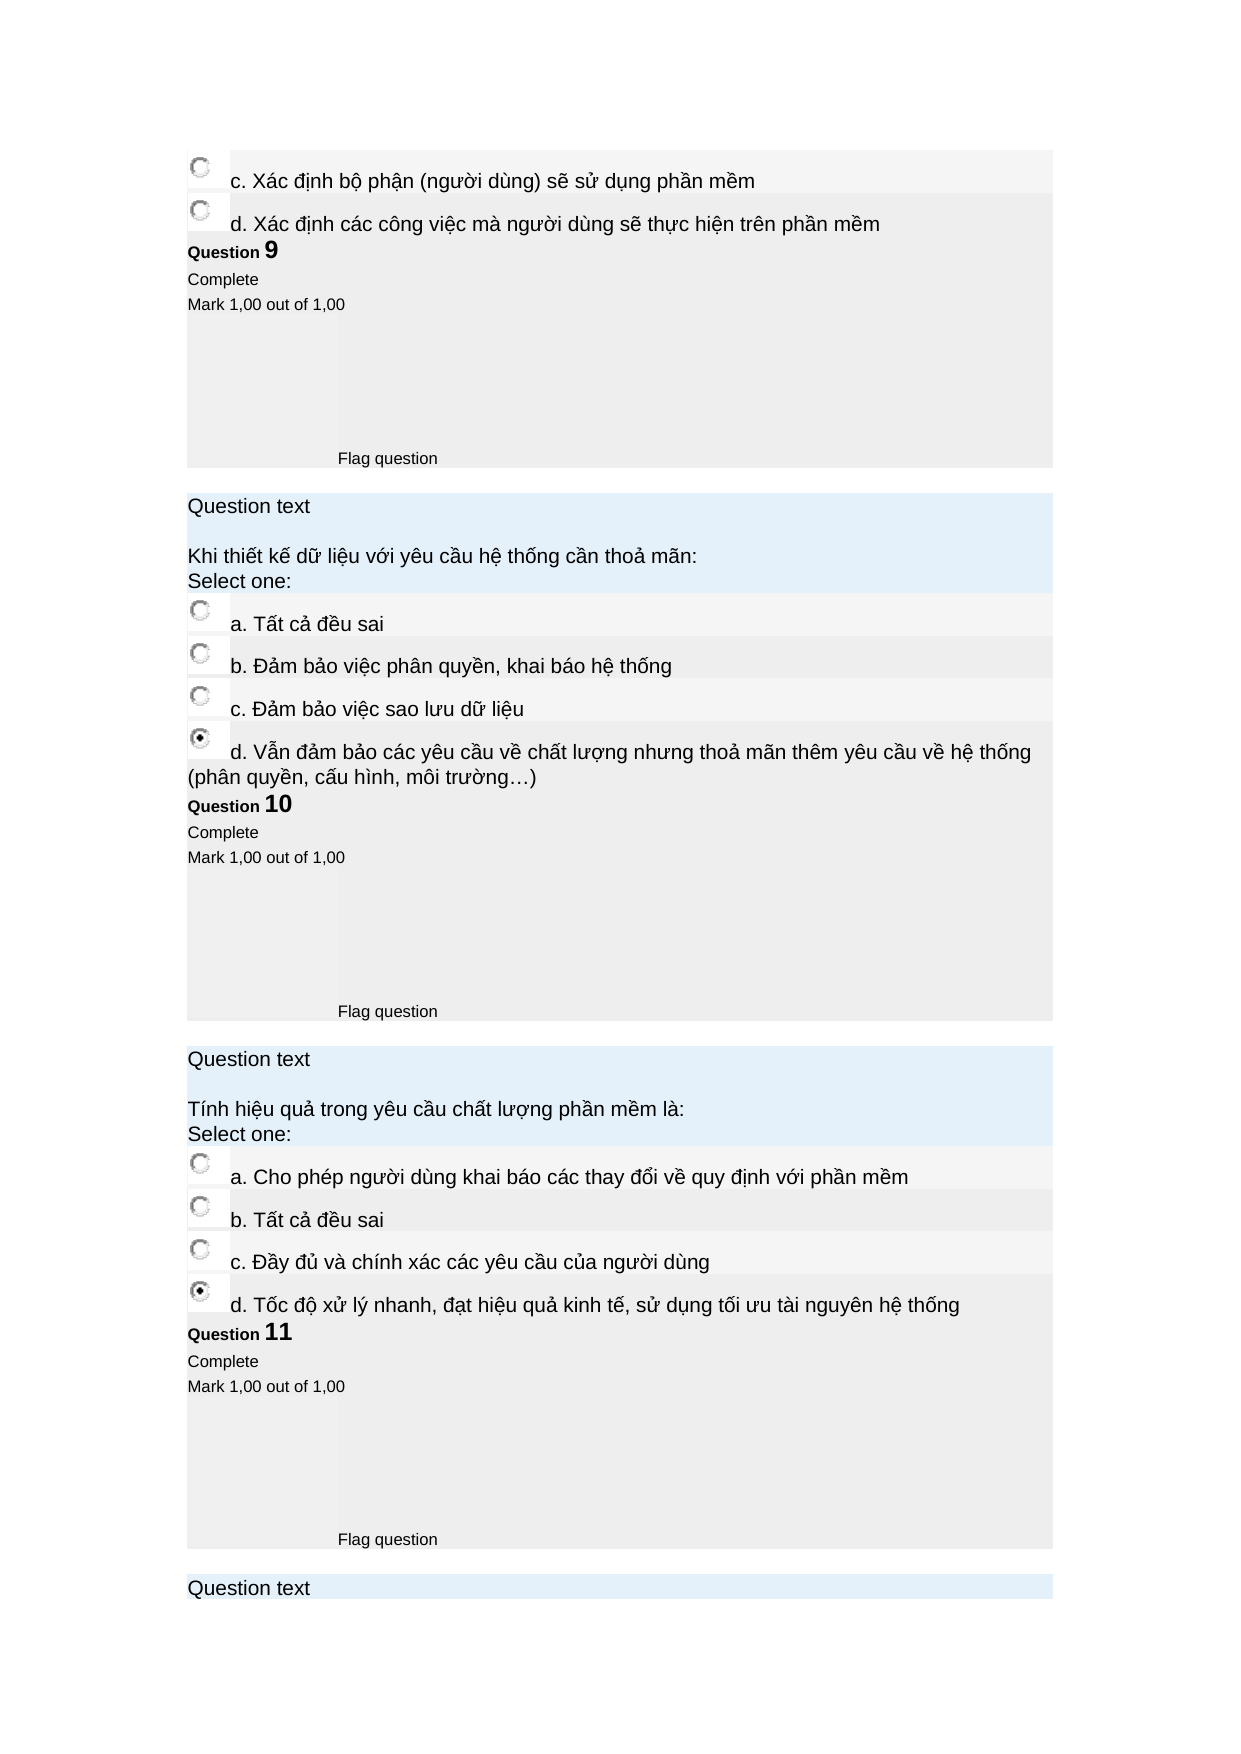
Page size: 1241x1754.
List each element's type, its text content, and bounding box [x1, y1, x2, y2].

text Tính hiệu quả trong yêu cầu chất lượng phần mềm là: [187, 1096, 1053, 1121]
text b. Đảm bảo việc phân quyền, khai báo hệ thống [187, 636, 1053, 678]
subtitle Question 10 [187, 789, 1053, 817]
text Complete [187, 817, 1053, 842]
text Mark 1,00 out of 1,00 [187, 289, 1053, 314]
text a. Tất cả đều sai [187, 593, 1053, 636]
text d. Vẫn đảm bảo các yêu cầu về chất lượng nhưng thoả mãn thêm yêu cầu về hệ thống (phân quyền, cấu hình, môi trường…) [187, 721, 1053, 789]
subtitle Question text [187, 493, 1053, 518]
text d. Xác định các công việc mà người dùng sẽ thực hiện trên phần mềm [187, 193, 1053, 235]
text c. Đảm bảo việc sao lưu dữ liệu [187, 678, 1053, 721]
text Flag question [187, 867, 1053, 1021]
text d. Tốc độ xử lý nhanh, đạt hiệu quả kinh tế, sử dụng tối ưu tài nguyên hệ thống [187, 1274, 1053, 1317]
text Mark 1,00 out of 1,00 [187, 842, 1053, 867]
text Select one: [187, 1121, 1053, 1146]
text c. Xác định bộ phận (người dùng) sẽ sử dụng phần mềm [187, 150, 1053, 193]
text b. Tất cả đều sai [187, 1189, 1053, 1231]
subtitle Question text [187, 1574, 1053, 1599]
text Select one: [187, 568, 1053, 593]
text Flag question [187, 1396, 1053, 1549]
text Complete [187, 1346, 1053, 1371]
text Khi thiết kế dữ liệu với yêu cầu hệ thống cần thoả mãn: [187, 543, 1053, 568]
text Mark 1,00 out of 1,00 [187, 1371, 1053, 1396]
subtitle Question 11 [187, 1317, 1053, 1346]
subtitle Question text [187, 1046, 1053, 1071]
text Complete [187, 264, 1053, 289]
subtitle Question 9 [187, 235, 1053, 264]
text Flag question [187, 314, 1053, 468]
text c. Đầy đủ và chính xác các yêu cầu của người dùng [187, 1231, 1053, 1274]
text a. Cho phép người dùng khai báo các thay đổi về quy định với phần mềm [187, 1146, 1053, 1189]
